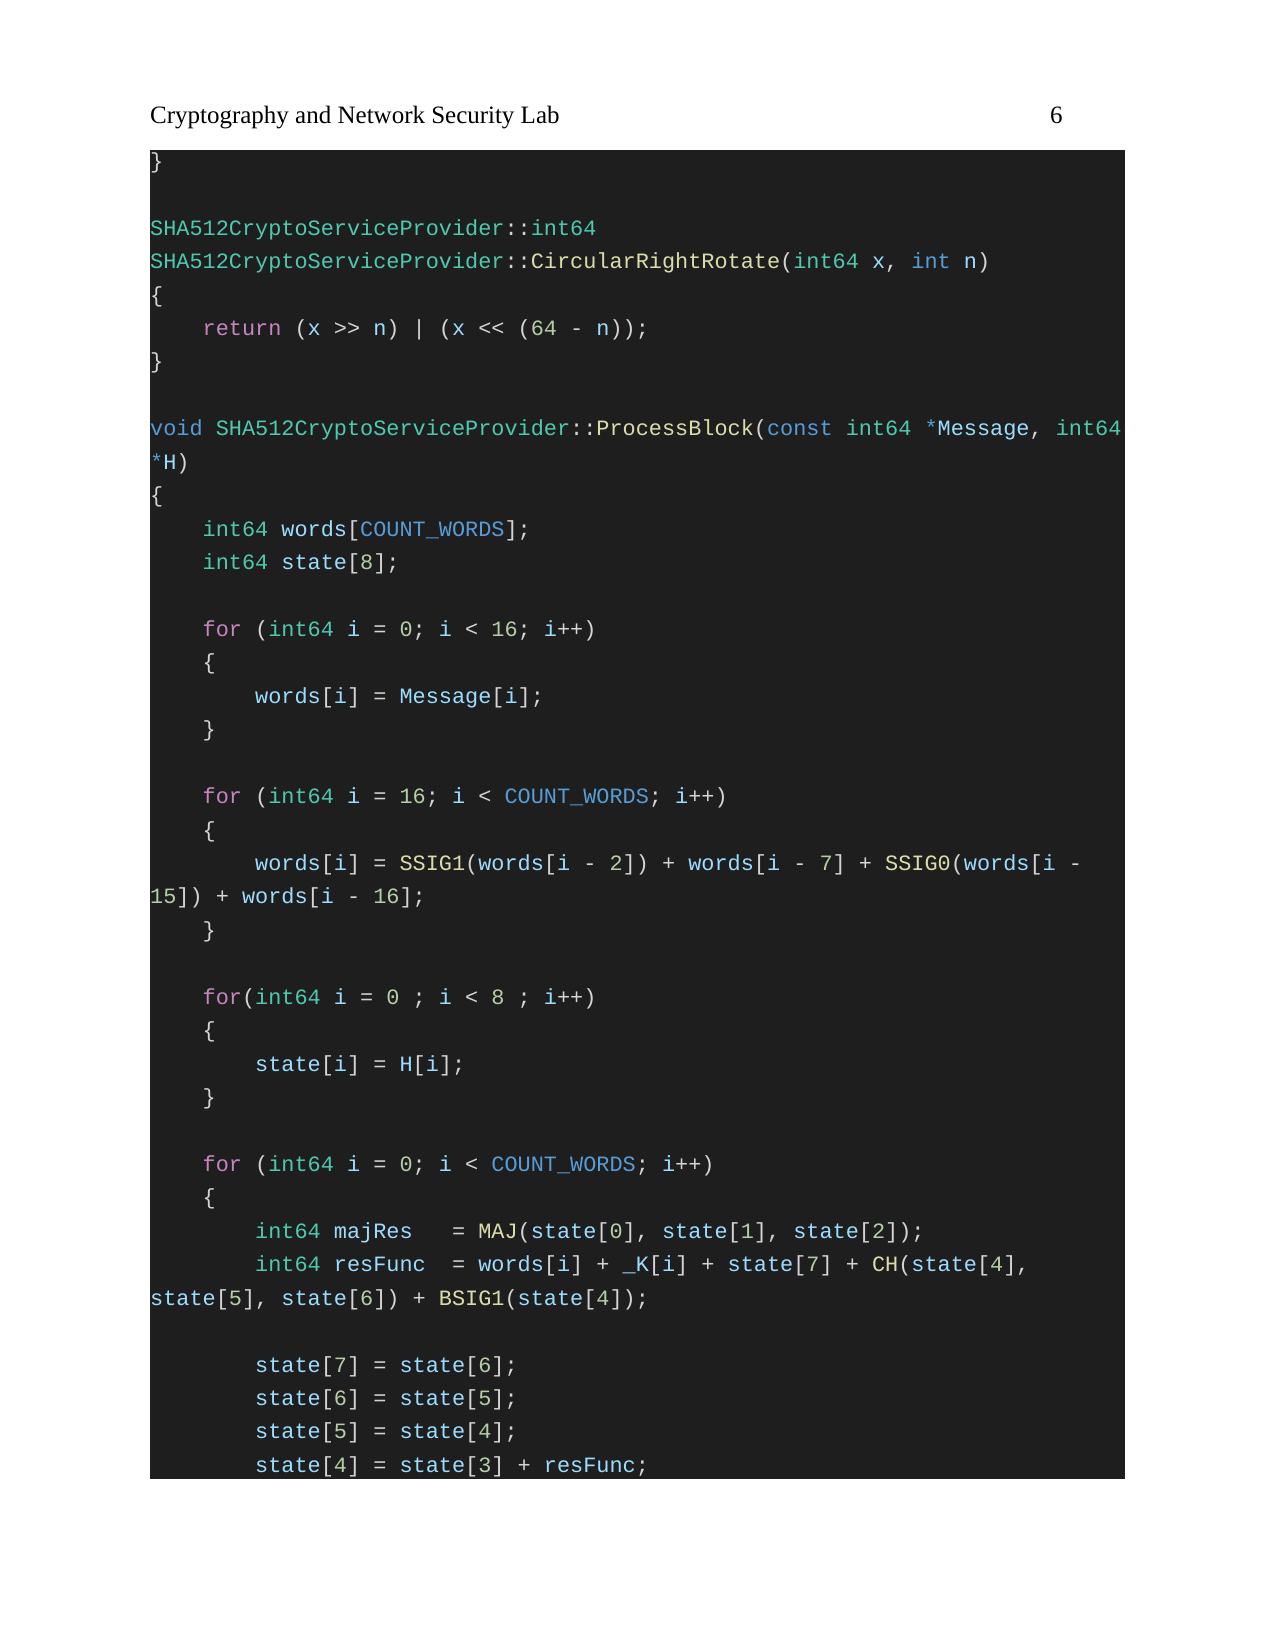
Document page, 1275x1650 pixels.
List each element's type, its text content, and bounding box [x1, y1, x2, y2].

text int64 resFunc = words[i] + _K[i] + state[7] + CH(state[4], state[5], state[6]) + BSIG1(state[4]); [150, 1253, 1125, 1312]
text state[5] = state[4]; [150, 1421, 1125, 1445]
text int64 state[8]; [150, 551, 1125, 576]
text state[4] = state[3] + resFunc; [150, 1454, 1125, 1479]
text { [150, 1019, 1125, 1044]
text } [150, 1086, 1125, 1111]
text { [150, 652, 1125, 676]
text int64 words[COUNT_WORDS]; [150, 518, 1125, 543]
text words[i] = Message[i]; [150, 685, 1125, 710]
text state[6] = state[5]; [150, 1387, 1125, 1412]
text int64 majRes = MAJ(state[0], state[1], state[2]); [150, 1220, 1125, 1245]
text void SHA512CryptoServiceProvider::ProcessBlock(const int64 *Message, int64 *H) [150, 417, 1125, 476]
text state[7] = state[6]; [150, 1354, 1125, 1378]
text } [150, 351, 1125, 375]
text state[i] = H[i]; [150, 1053, 1125, 1078]
text for (int64 i = 0; i < COUNT_WORDS; i++) [150, 1153, 1125, 1178]
text } [150, 919, 1125, 944]
text { [150, 484, 1125, 509]
text SHA512CryptoServiceProvider::int64 SHA512CryptoServiceProvider::CircularRightRotate(int64 x, int n) [150, 217, 1125, 275]
text for (int64 i = 16; i < COUNT_WORDS; i++) [150, 785, 1125, 810]
text { [150, 1187, 1125, 1211]
text { [150, 284, 1125, 308]
text return (x >> n) | (x << (64 - n)); [150, 317, 1125, 342]
text } [150, 718, 1125, 743]
text words[i] = SSIG1(words[i - 2]) + words[i - 7] + SSIG0(words[i - 15]) + words[i - 16]; [150, 852, 1125, 910]
text for(int64 i = 0 ; i < 8 ; i++) [150, 986, 1125, 1011]
text } [150, 150, 1125, 175]
text for (int64 i = 0; i < 16; i++) [150, 618, 1125, 643]
text { [150, 819, 1125, 843]
